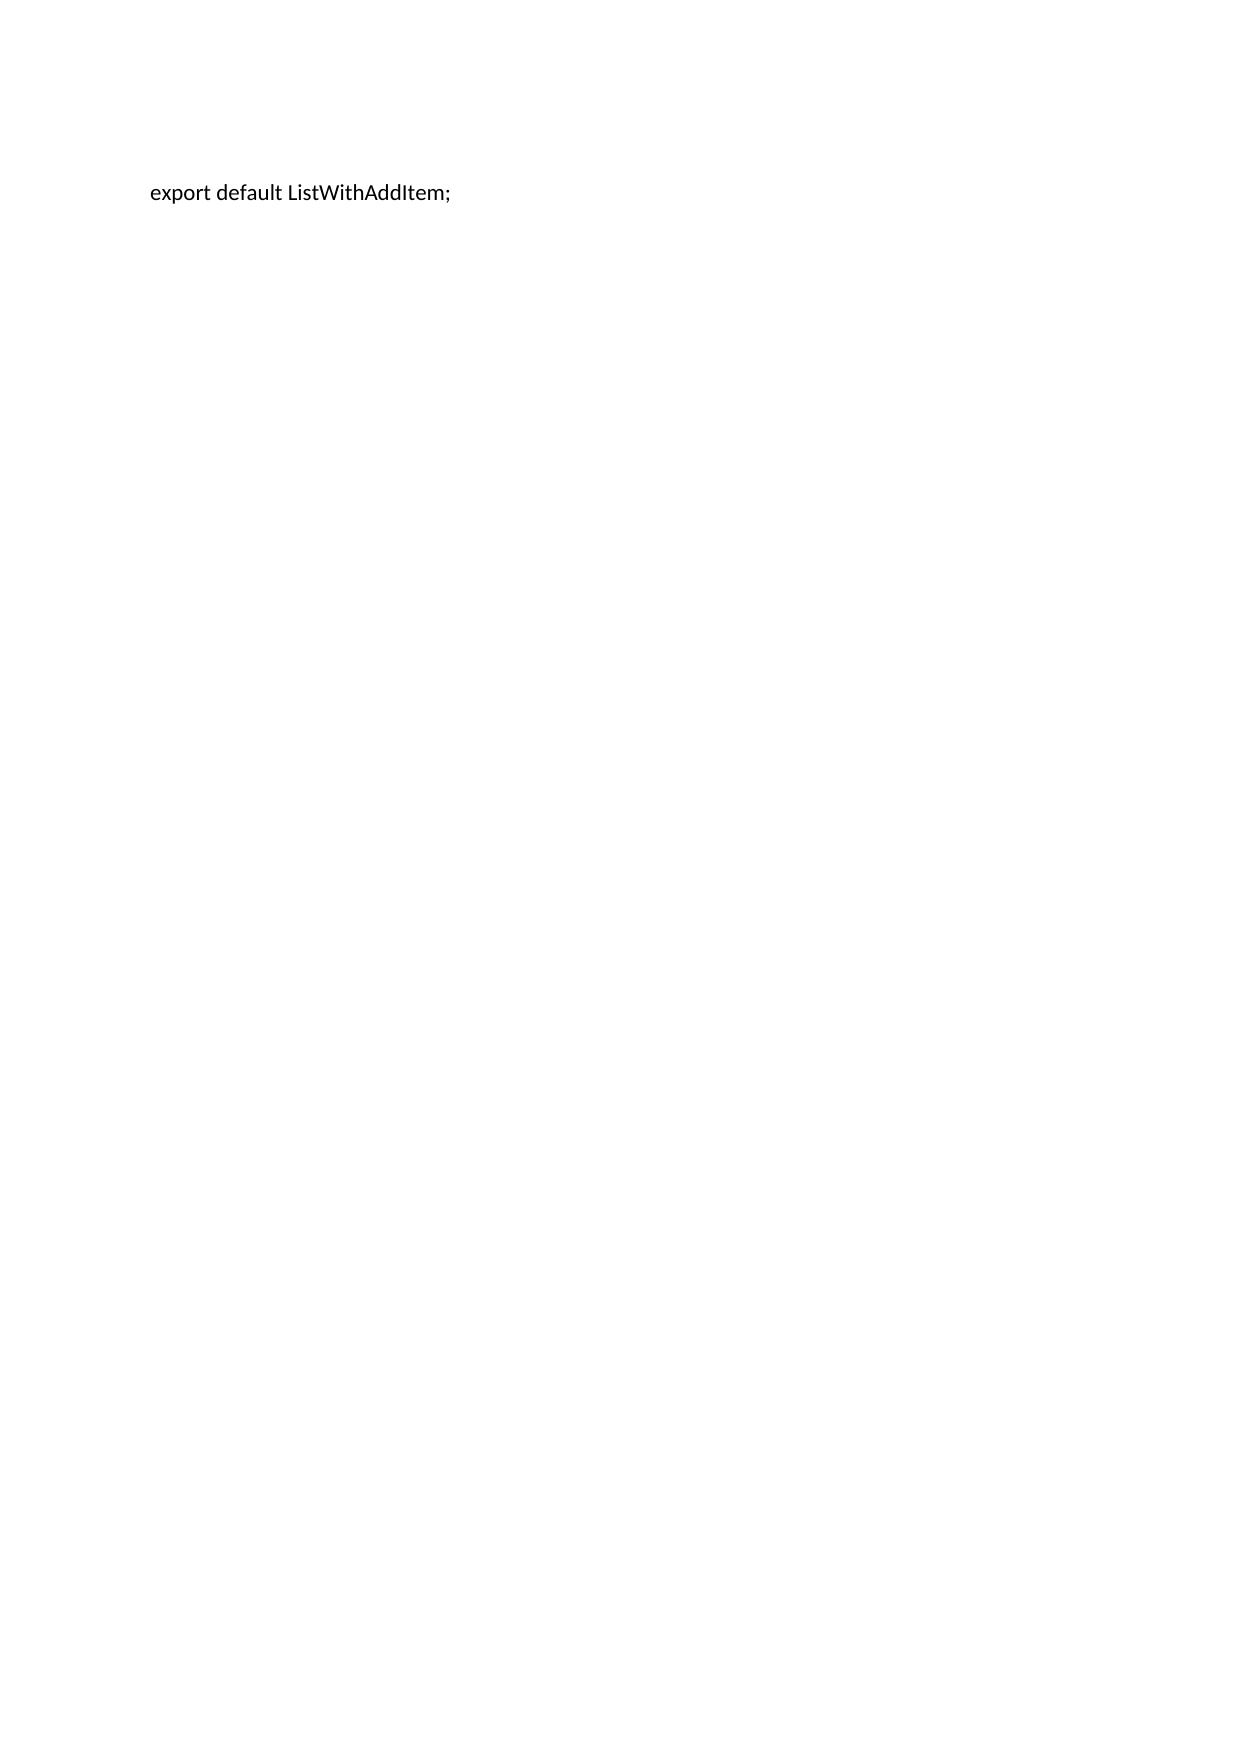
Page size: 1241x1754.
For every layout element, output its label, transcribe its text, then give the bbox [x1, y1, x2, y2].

text export default ListWithAddItem; [150, 178, 1090, 206]
